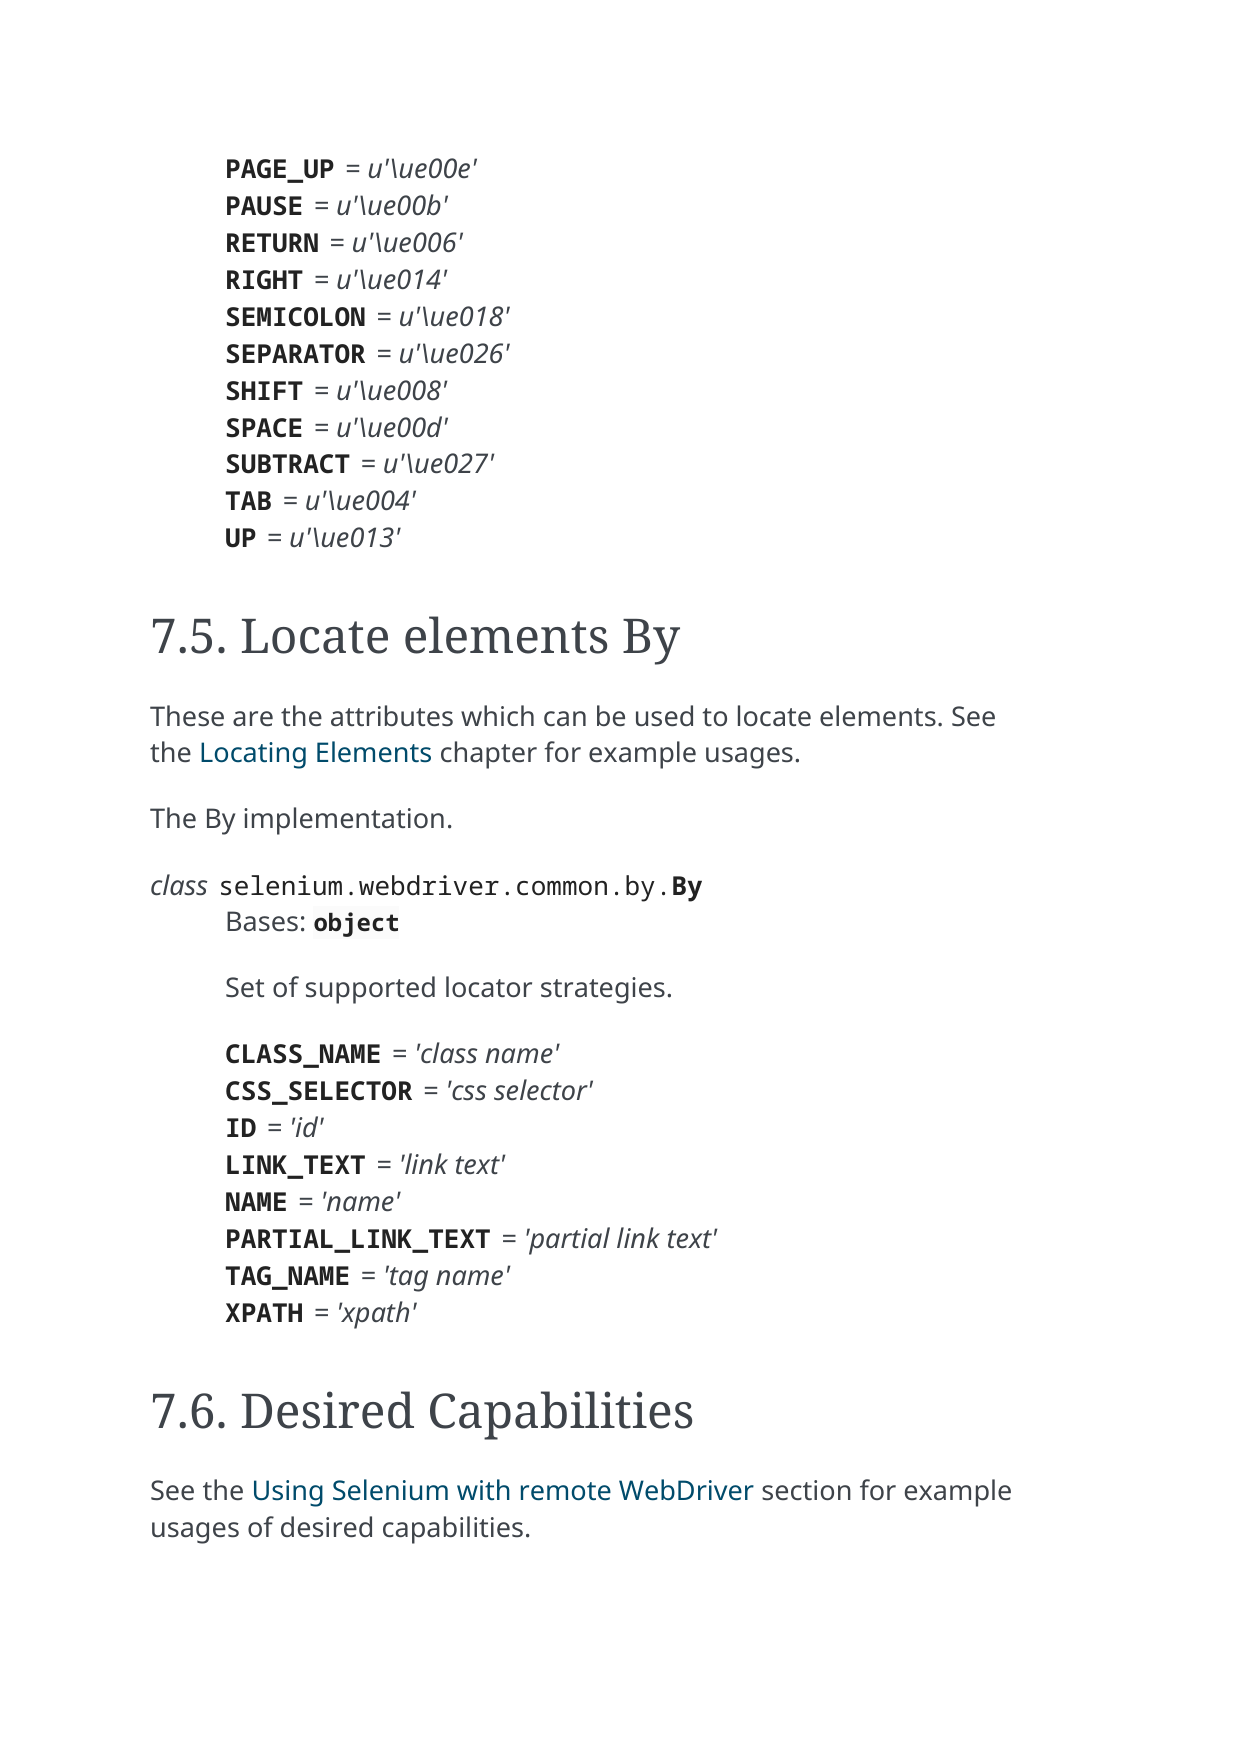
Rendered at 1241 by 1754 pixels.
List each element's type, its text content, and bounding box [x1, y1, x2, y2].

text UP = u'\ue013' [225, 519, 1090, 556]
text These are the attributes which can be used to locate elements. See the Locating Elements chapter for example usages. [150, 697, 1090, 771]
text CLASS_NAME = 'class name' [225, 1035, 1090, 1072]
text class selenium.webdriver.common.by.By [150, 866, 1090, 903]
text The By implementation. [150, 800, 1090, 837]
text ID = 'id' [225, 1109, 1090, 1146]
text TAB = u'\ue004' [225, 482, 1090, 519]
text SUBTRACT = u'\ue027' [225, 445, 1090, 482]
text SPACE = u'\ue00d' [225, 408, 1090, 445]
text PARTIAL_LINK_TEXT = 'partial link text' [225, 1219, 1090, 1256]
text See the Using Selenium with remote WebDriver section for example usages of desired capabilities. [150, 1471, 1090, 1545]
text 7.6. Desired Capabilities [150, 1377, 1090, 1442]
text XPATH = 'xpath' [225, 1293, 1090, 1330]
text SEMICOLON = u'\ue018' [225, 297, 1090, 334]
text RETURN = u'\ue006' [225, 224, 1090, 261]
text 7.5. Locate elements By [150, 602, 1090, 668]
text Set of supported locator strategies. [225, 969, 1090, 1006]
text PAGE_UP = u'\ue00e' [225, 150, 1090, 187]
text Bases: object [225, 903, 1090, 940]
text CSS_SELECTOR = 'css selector' [225, 1072, 1090, 1109]
text SHIFT = u'\ue008' [225, 371, 1090, 408]
text SEPARATOR = u'\ue026' [225, 334, 1090, 371]
text RIGHT = u'\ue014' [225, 261, 1090, 297]
text TAG_NAME = 'tag name' [225, 1256, 1090, 1293]
text LINK_TEXT = 'link text' [225, 1146, 1090, 1182]
text NAME = 'name' [225, 1182, 1090, 1219]
text PAUSE = u'\ue00b' [225, 187, 1090, 224]
